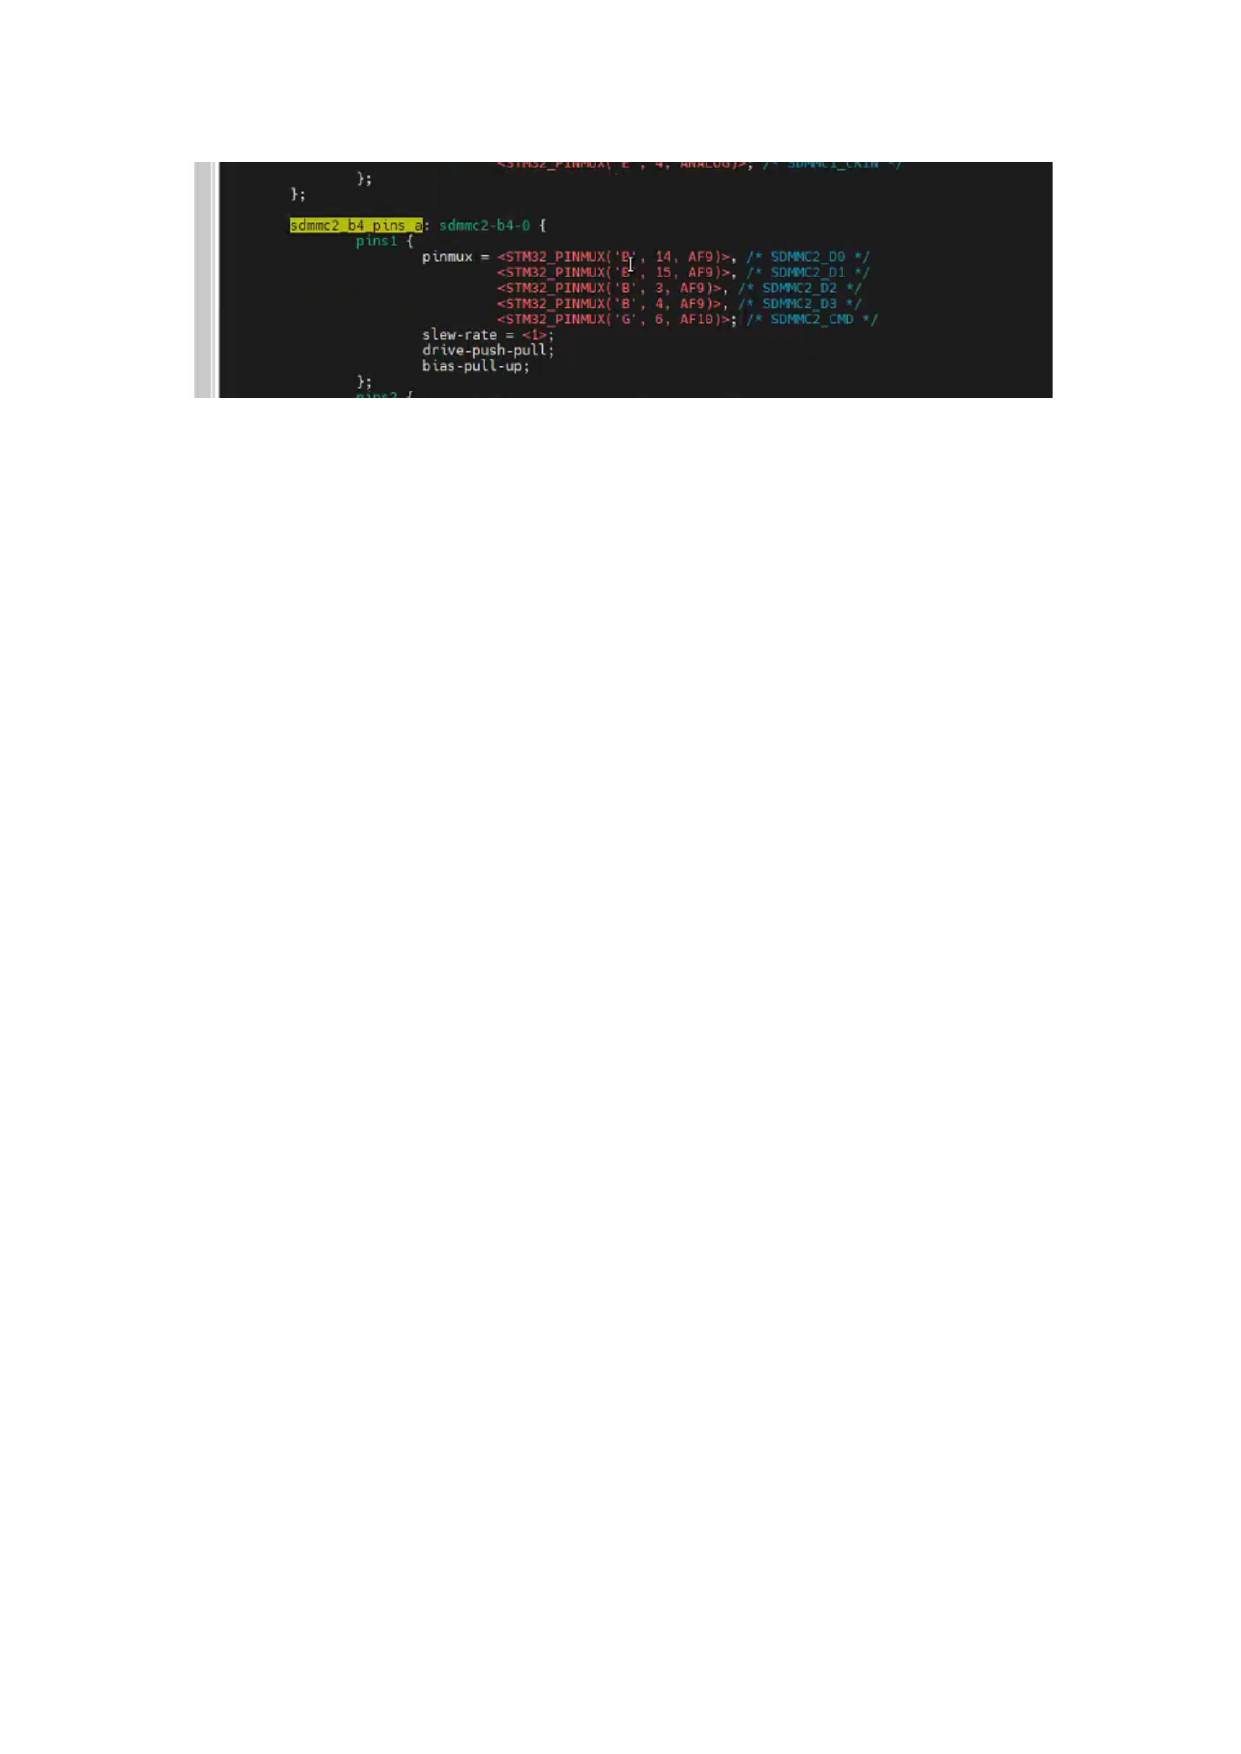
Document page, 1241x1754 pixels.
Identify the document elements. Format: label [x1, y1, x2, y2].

picture [187, 162, 1053, 398]
